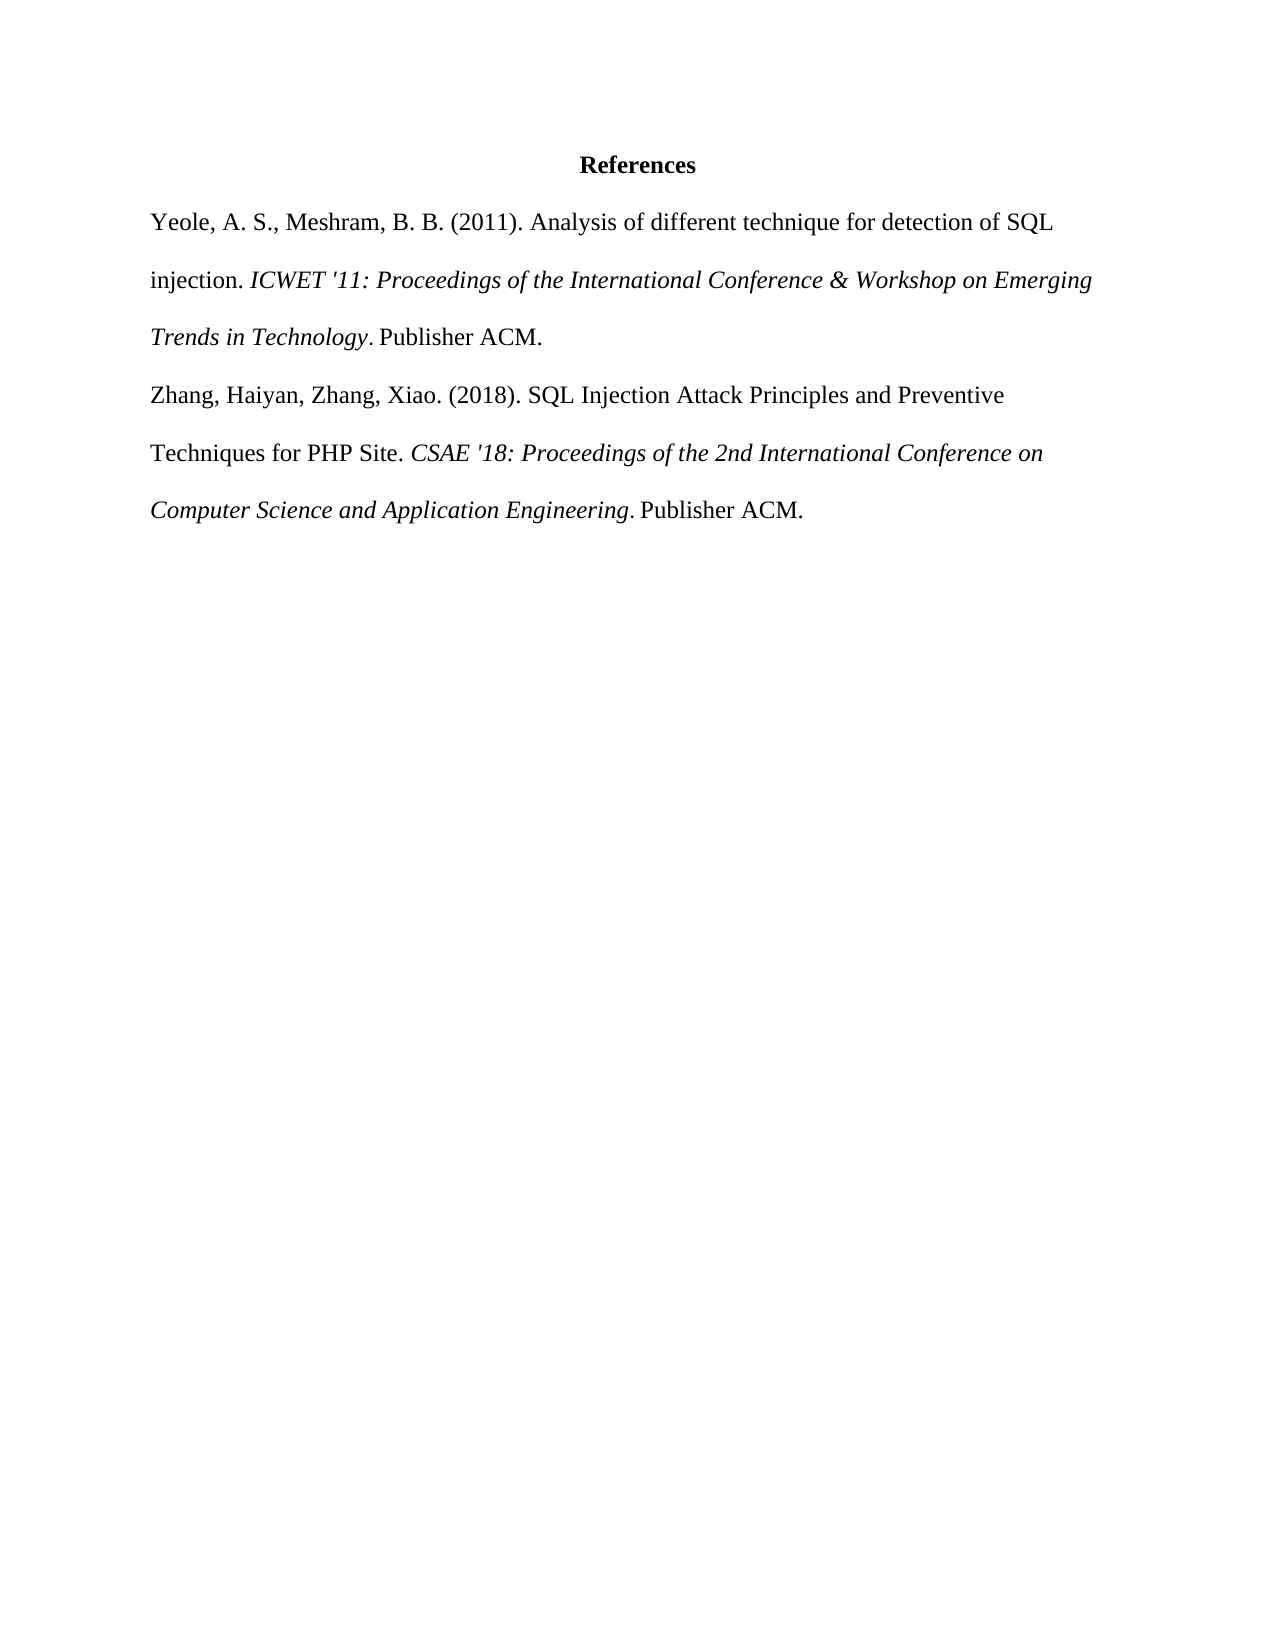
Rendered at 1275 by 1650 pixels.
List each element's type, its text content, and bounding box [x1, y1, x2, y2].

text Yeole, A. S., Meshram, B. B. (2011). Analysis of different technique for detection of SQL injection. ICWET '11: Proceedings of the International Conference & Workshop on Emerging Trends in Technology. Publisher ACM. [150, 207, 1125, 352]
text Zhang, Haiyan, Zhang, Xiao. (2018). SQL Injection Attack Principles and Preventive Techniques for PHP Site. CSAE '18: Proceedings of the 2nd International Conference on Computer Science and Application Engineering. Publisher ACM. [150, 381, 1125, 525]
text References [150, 150, 1125, 179]
